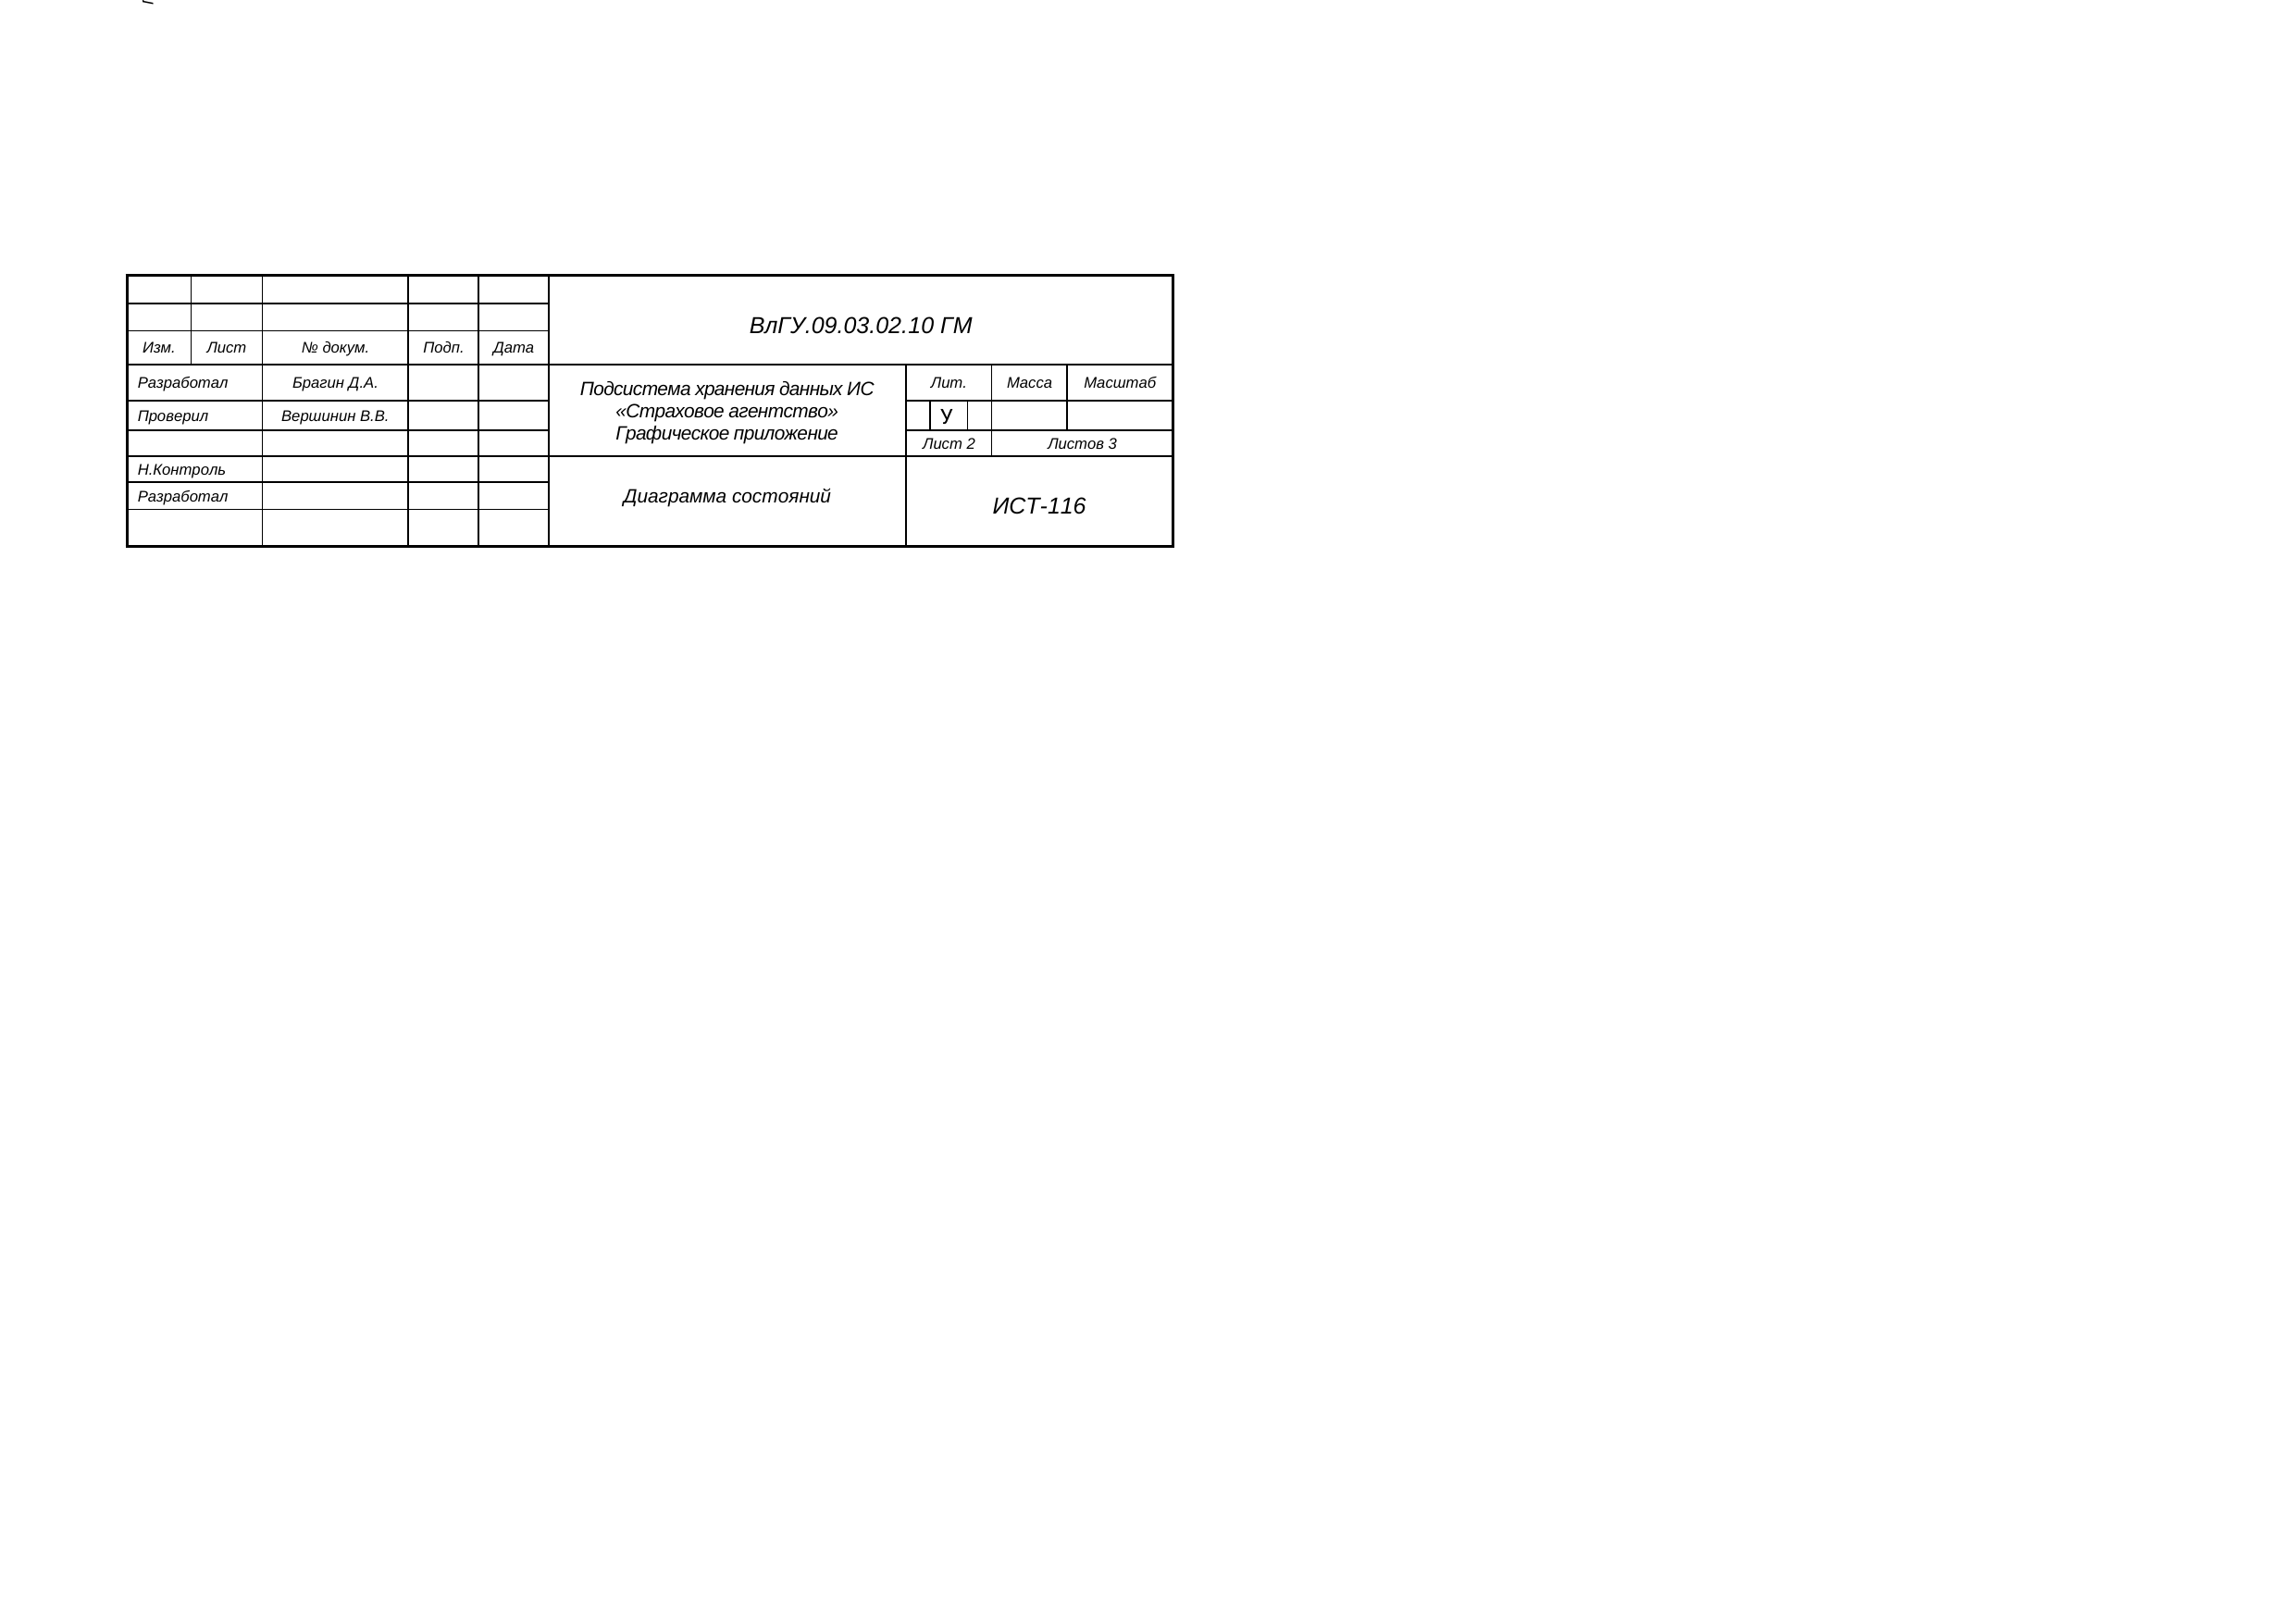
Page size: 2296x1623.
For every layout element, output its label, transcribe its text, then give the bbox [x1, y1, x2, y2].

table_cell [409, 431, 478, 455]
table_cell Н.Контроль [129, 457, 262, 481]
table_cell [992, 402, 1066, 429]
table_cell Лист 2 [907, 431, 991, 455]
table_cell [479, 510, 548, 545]
table_cell Масштаб [1068, 365, 1172, 400]
table_cell ИСТ-116 [907, 457, 1172, 545]
table_cell [192, 304, 262, 330]
table_cell [409, 457, 478, 481]
table_cell [129, 431, 262, 455]
table_cell Диаграмма состояний [550, 457, 905, 545]
table_cell [263, 457, 407, 481]
table_cell Листов 3 [992, 431, 1172, 455]
table_header ВлГУ.09.03.02.10 ГМ [550, 277, 1172, 364]
table_cell [409, 510, 478, 545]
table_cell [129, 510, 262, 545]
table_cell Вершинин В.В. [263, 402, 407, 429]
table_cell [409, 365, 478, 400]
table_cell Разработал [129, 483, 262, 509]
table_cell Брагин Д.А. [263, 365, 407, 400]
table_cell [968, 402, 991, 429]
table_header [479, 277, 548, 303]
table_cell [479, 483, 548, 509]
table_cell [479, 431, 548, 455]
table_cell Изм. [129, 331, 191, 364]
table_header [263, 277, 407, 303]
table_cell [479, 402, 548, 429]
table_cell Дата [479, 331, 548, 364]
table_cell Лит. [907, 365, 991, 400]
table_header [192, 277, 262, 303]
table_cell [479, 457, 548, 481]
table_cell Разработал [129, 365, 262, 400]
table_cell [129, 304, 191, 330]
table_cell У [931, 402, 967, 429]
table_cell Лист [192, 331, 262, 364]
table_cell [409, 304, 478, 330]
table_cell [263, 431, 407, 455]
table_cell [479, 304, 548, 330]
table_cell [409, 483, 478, 509]
table_cell [263, 510, 407, 545]
table_cell Подсистема хранения данных ИС «Страховое агентство» Графическое приложение [550, 365, 905, 455]
table_cell [263, 304, 407, 330]
table_cell № докум. [263, 331, 407, 364]
table_cell [1068, 402, 1172, 429]
table_cell Масса [992, 365, 1066, 400]
table_cell [409, 402, 478, 429]
table_cell Подп. [409, 331, 478, 364]
table_header [129, 277, 191, 303]
table_cell [907, 402, 929, 429]
table_cell [479, 365, 548, 400]
table_cell Проверил [129, 402, 262, 429]
table_cell [263, 483, 407, 509]
table_header [409, 277, 478, 303]
